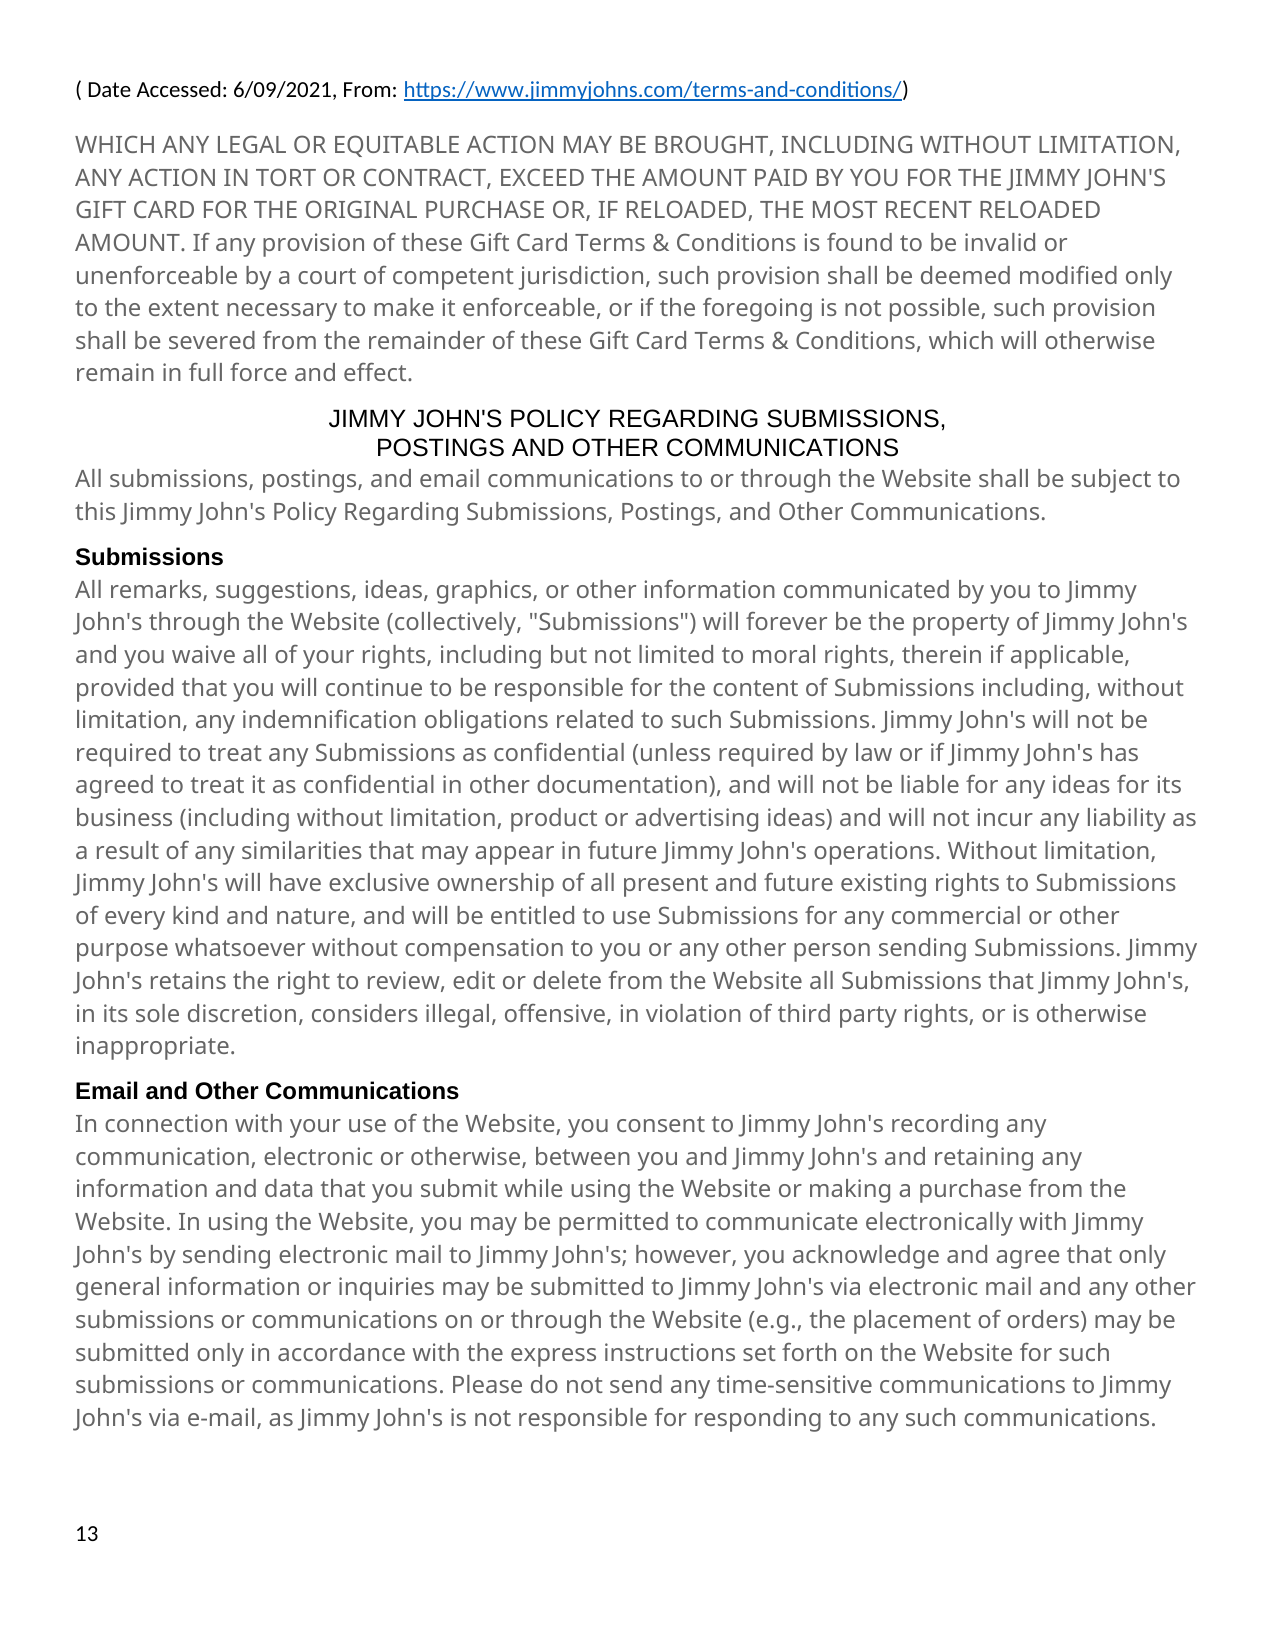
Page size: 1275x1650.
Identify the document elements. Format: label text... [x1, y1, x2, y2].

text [75, 128, 1200, 389]
text All remarks, suggestions, ideas, graphics, or other information communicated by you to Jimmy John's through the Website (collectively, "Submissions") will forever be the property of Jimmy John's and you waive all of your rights, including but not limited to moral rights, therein if applicable, provided that you will continue to be responsible for the content of Submissions including, without limitation, any indemnification obligations related to such Submissions. Jimmy John's will not be required to treat any Submissions as confidential (unless required by law or if Jimmy John's has agreed to treat it as confidential in other documentation), and will not be liable for any ideas for its business (including without limitation, product or advertising ideas) and will not incur any liability as a result of any similarities that may appear in future Jimmy John's operations. Without limitation, Jimmy John's will have exclusive ownership of all present and future existing rights to Submissions of every kind and nature, and will be entitled to use Submissions for any commercial or other purpose whatsoever without compensation to you or any other person sending Submissions. Jimmy John's retains the right to review, edit or delete from the Website all Submissions that Jimmy John's, in its sole discretion, considers illegal, offensive, in violation of third party rights, or is otherwise inappropriate. [75, 573, 1200, 1062]
subtitle JIMMY JOHN'S POLICY REGARDING SUBMISSIONS, POSTINGS AND OTHER COMMUNICATIONS [75, 404, 1200, 462]
subtitle Submissions [75, 543, 1200, 570]
subtitle Email and Other Communications [75, 1077, 1200, 1105]
text All submissions, postings, and email communications to or through the Website shall be subject to this Jimmy John's Policy Regarding Submissions, Postings, and Other Communications. [75, 462, 1200, 527]
text In connection with your use of the Website, you consent to Jimmy John's recording any communication, electronic or otherwise, between you and Jimmy John's and retaining any information and data that you submit while using the Website or making a purchase from the Website. In using the Website, you may be permitted to communicate electronically with Jimmy John's by sending electronic mail to Jimmy John's; however, you acknowledge and agree that only general information or inquiries may be submitted to Jimmy John's via electronic mail and any other submissions or communications on or through the Website (e.g., the placement of orders) may be submitted only in accordance with the express instructions set forth on the Website for such submissions or communications. Please do not send any time-sensitive communications to Jimmy John's via e-mail, as Jimmy John's is not responsible for responding to any such communications. [75, 1107, 1200, 1433]
